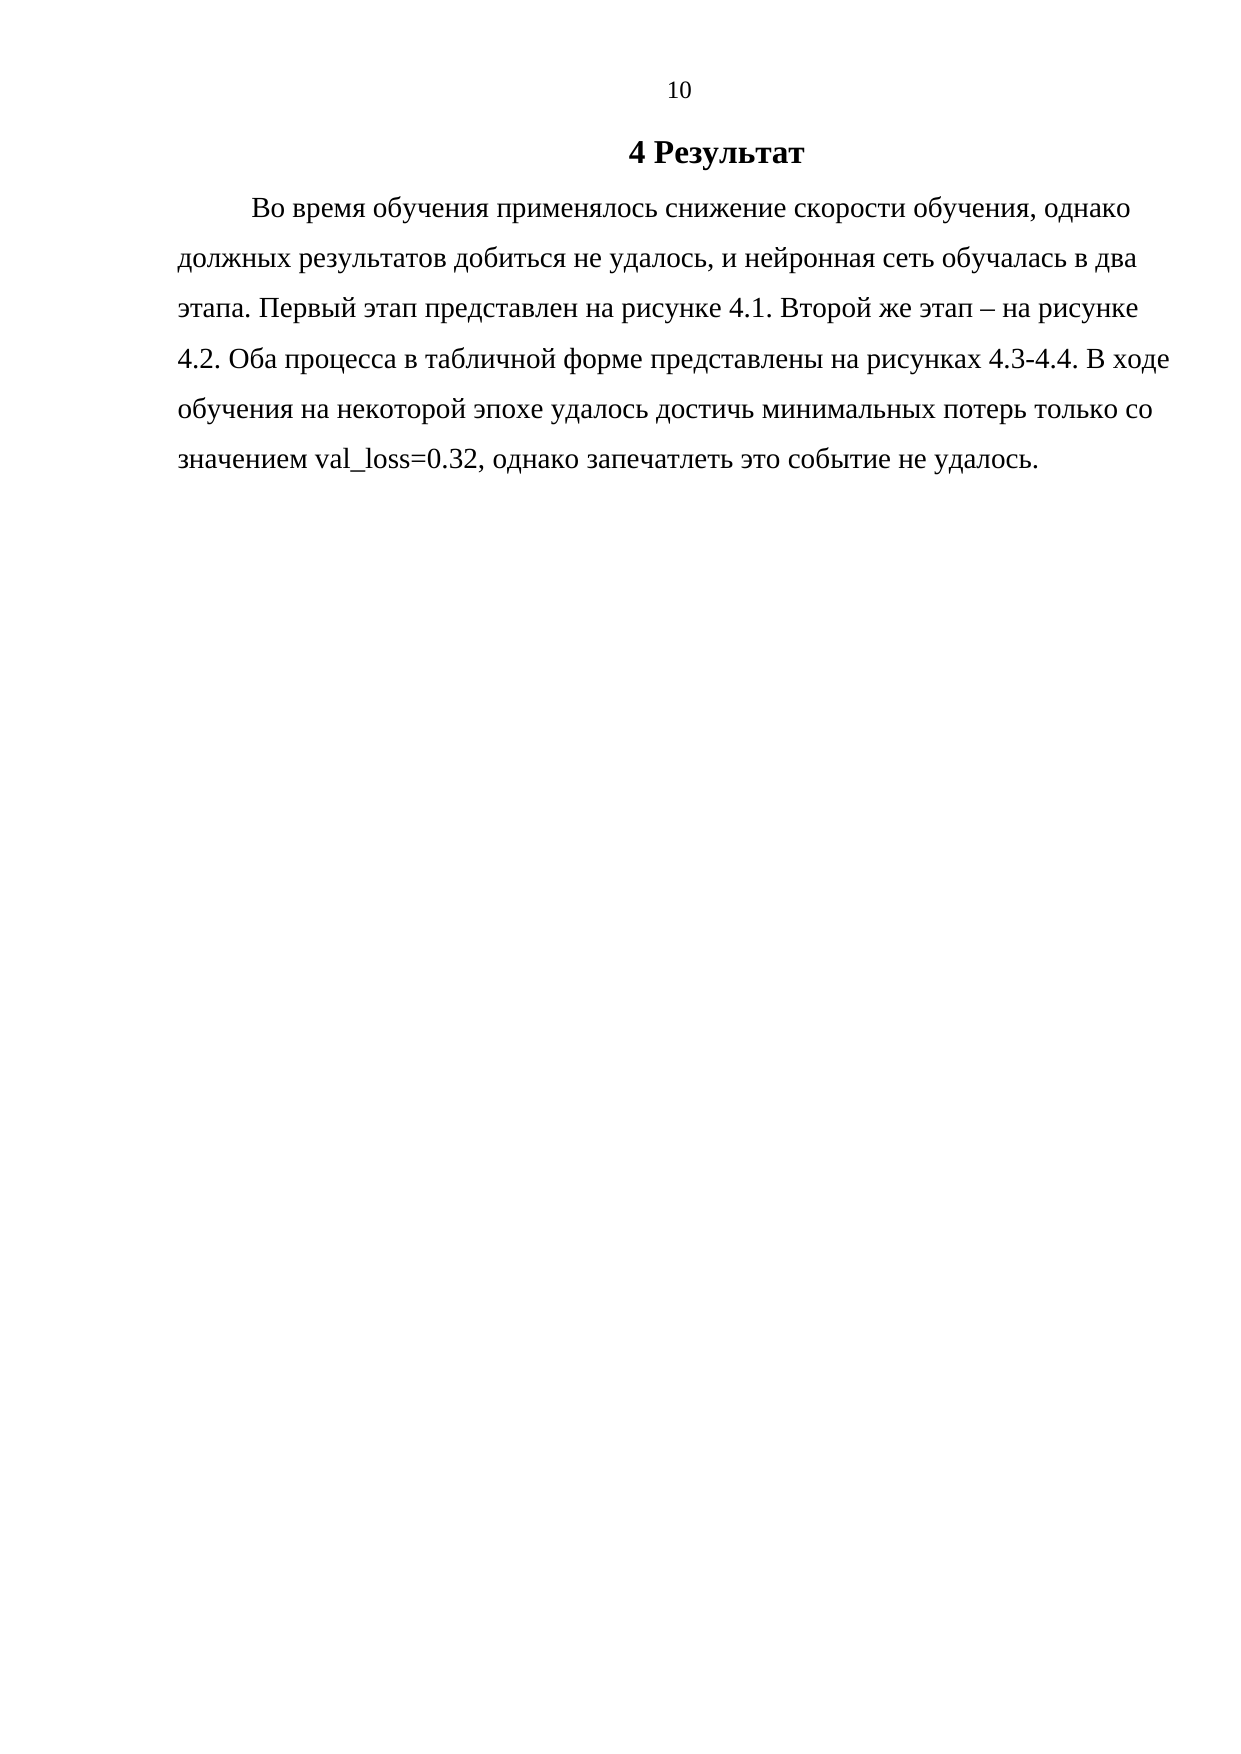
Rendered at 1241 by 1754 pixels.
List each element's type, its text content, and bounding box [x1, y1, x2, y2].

list 4 Результат [207, 132, 1181, 171]
text Во время обучения применялось снижение скорости обучения, однако должных результатов добиться не удалось, и нейронная сеть обучалась в два этапа. Первый этап представлен на рисунке 4.1. Второй же этап – на рисунке 4.2. Оба процесса в табличной форме представлены на рисунках 4.3-4.4. В ходе обучения на некоторой эпохе удалось достичь минимальных потерь только со значением val_loss=0.32, однако запечатлеть это событие не удалось. [177, 190, 1181, 475]
